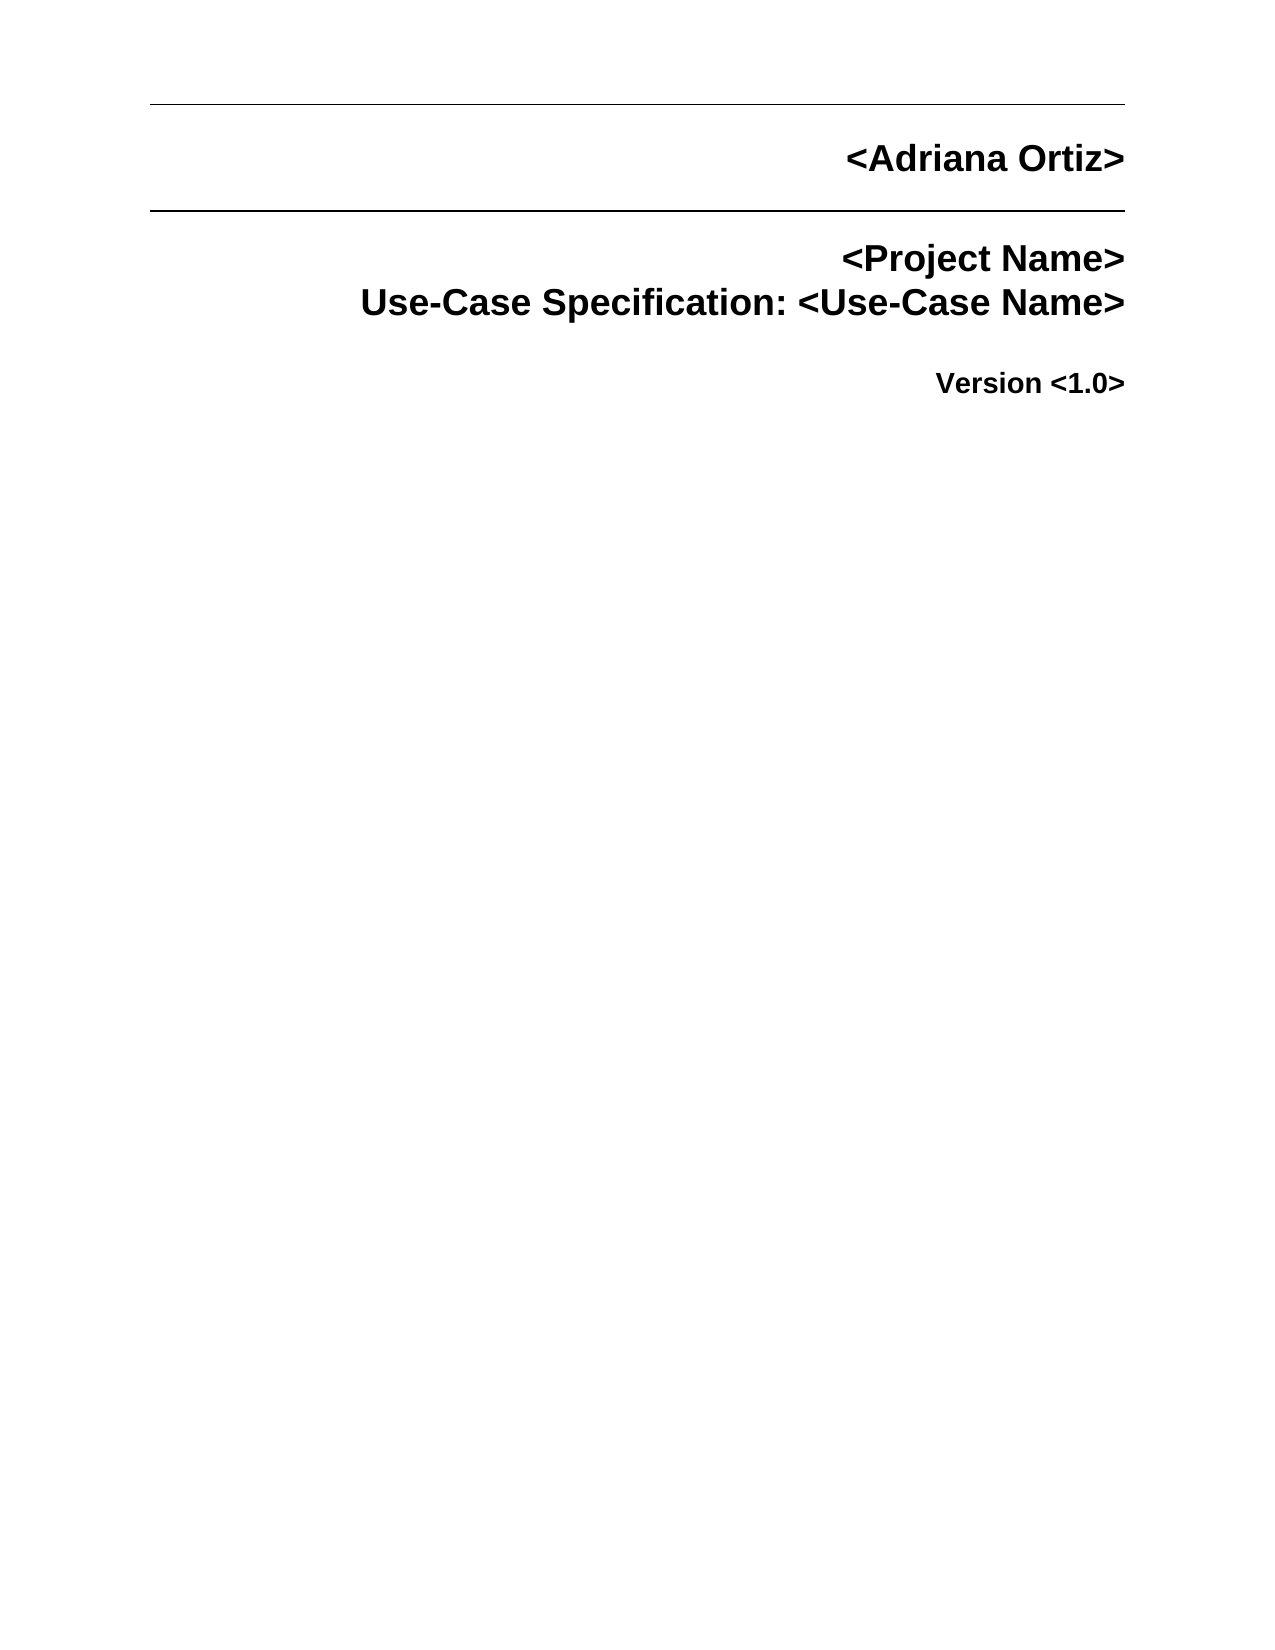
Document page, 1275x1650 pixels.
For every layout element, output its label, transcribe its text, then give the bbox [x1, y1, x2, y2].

title <Punto de Venta: iTunes > [150, 237, 1125, 280]
title Use-Case Specification: <Agregar Cliente> [150, 280, 1125, 323]
title Version <1.0> [150, 366, 1125, 399]
